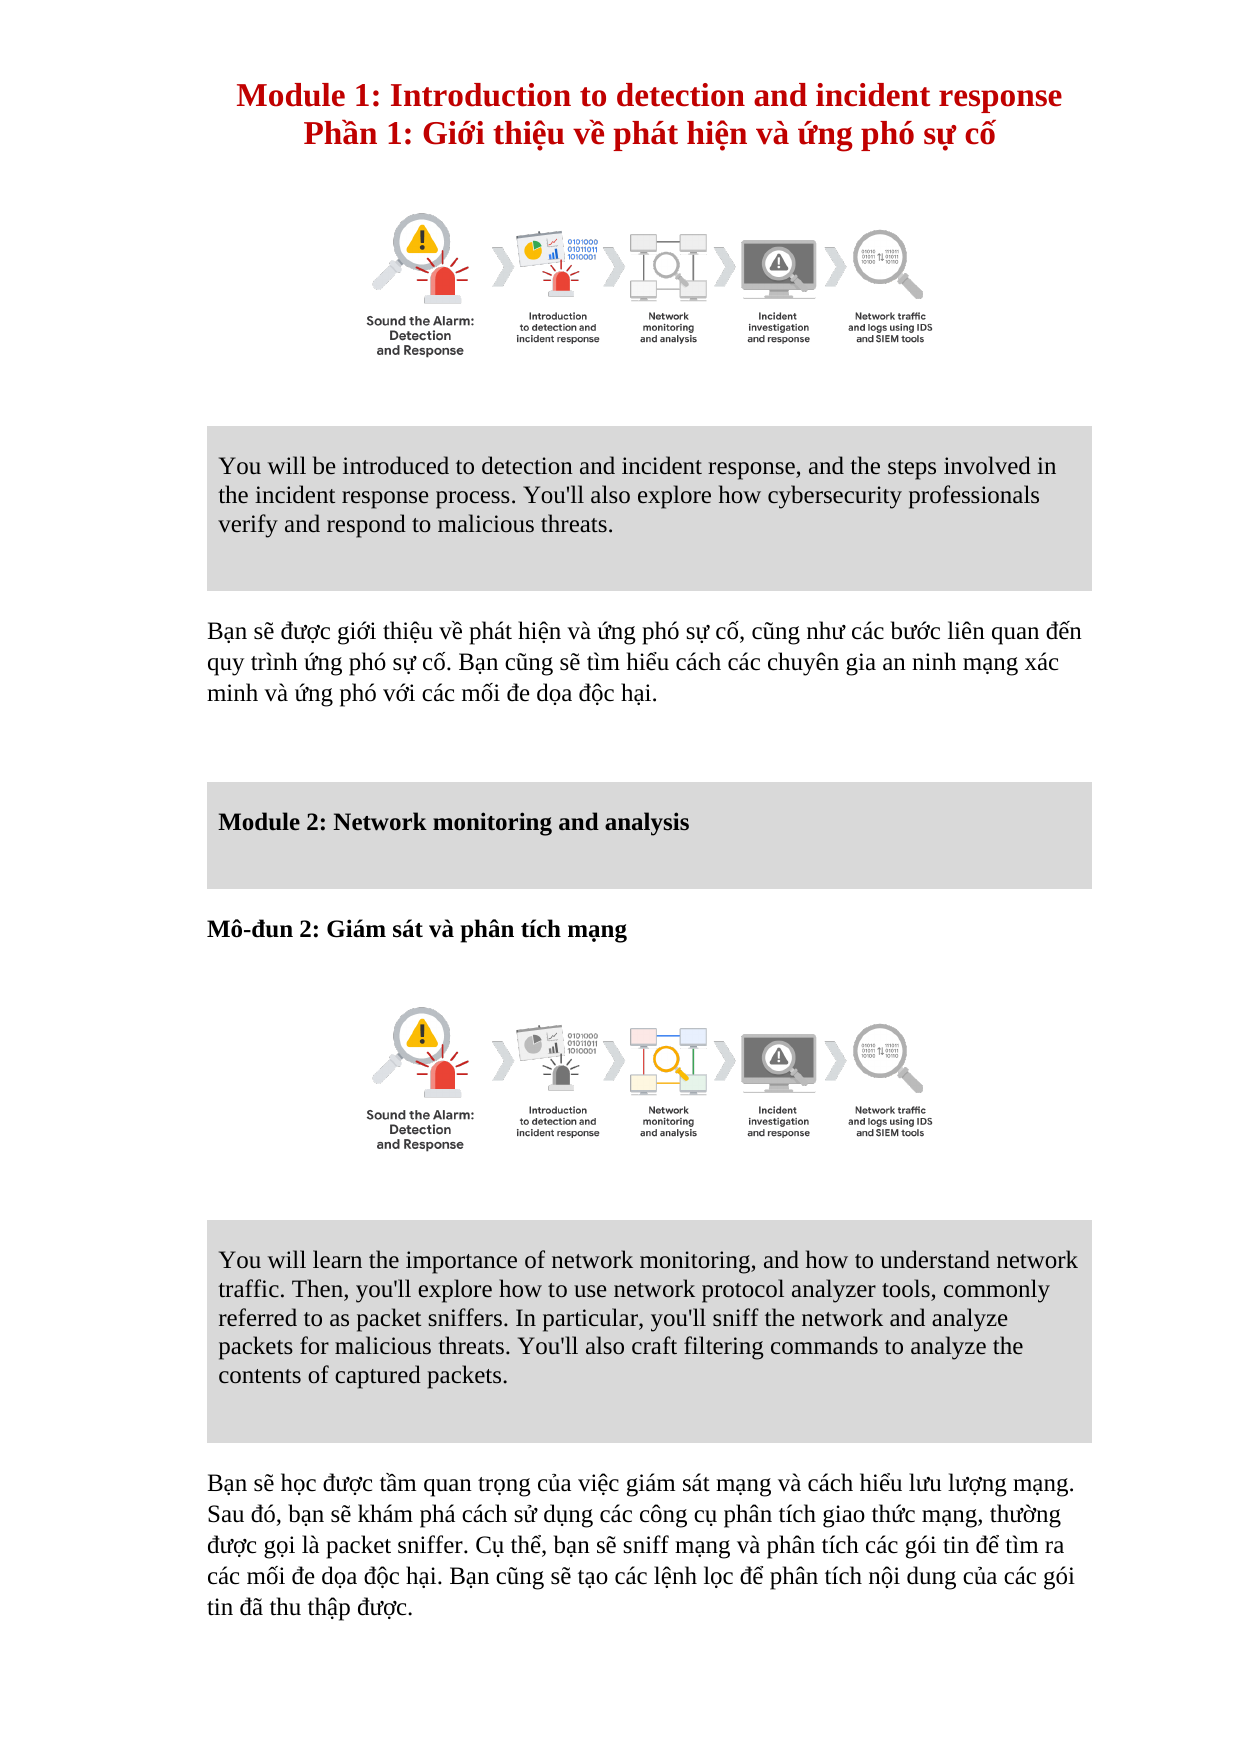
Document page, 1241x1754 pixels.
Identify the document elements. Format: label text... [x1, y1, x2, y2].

text Bạn sẽ được giới thiệu về phát hiện và ứng phó sự cố, cũng như các bước liên quan đến quy trình ứng phó sự cố. Bạn cũng sẽ tìm hiểu cách các chuyên gia an ninh mạng xác minh và ứng phó với các mối đe dọa độc hại. [207, 616, 1092, 707]
picture [206, 970, 1093, 1202]
picture [206, 176, 1093, 408]
text Mô-đun 2: Giám sát và phân tích mạng [207, 914, 1092, 943]
table_header You will learn the importance of network monitoring, and how to understand network traffic. Then, you'll explore how to use network protocol analyzer tools, commonly referred to as packet sniffers. In particular, you'll sniff the network and analyze packets for malicious threats. You'll also craft filtering commands to analyze the contents of captured packets. [207, 1220, 1092, 1443]
table_header Module 2: Network monitoring and analysis [207, 782, 1092, 889]
table_header You will be introduced to detection and incident response, and the steps involved in the incident response process. You'll also explore how cybersecurity professionals verify and respond to malicious threats. [207, 426, 1092, 591]
text Bạn sẽ học được tầm quan trọng của việc giám sát mạng và cách hiểu lưu lượng mạng. Sau đó, bạn sẽ khám phá cách sử dụng các công cụ phân tích giao thức mạng, thường được gọi là packet sniffer. Cụ thể, bạn sẽ sniff mạng và phân tích các gói tin để tìm ra các mối đe dọa độc hại. Bạn cũng sẽ tạo các lệnh lọc để phân tích nội dung của các gói tin đã thu thập được. [207, 1468, 1092, 1621]
